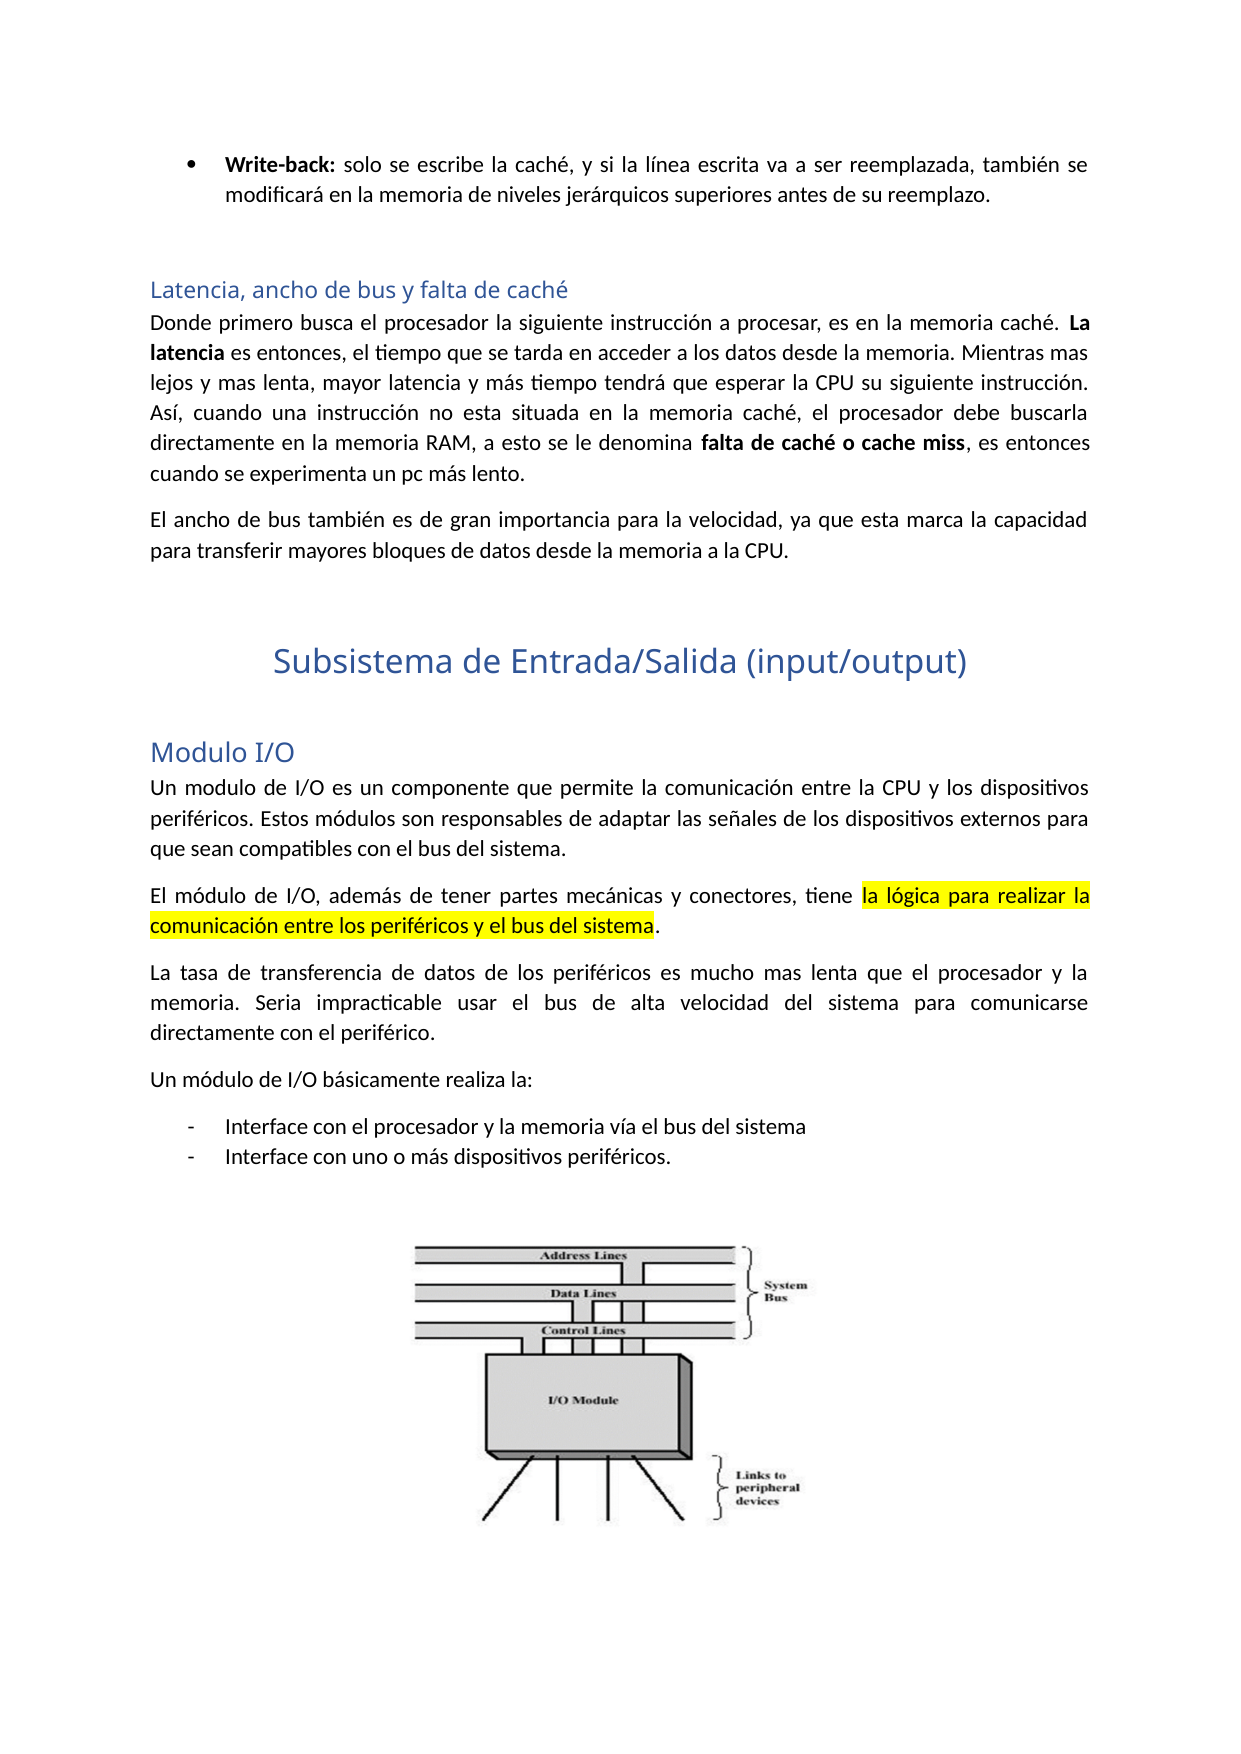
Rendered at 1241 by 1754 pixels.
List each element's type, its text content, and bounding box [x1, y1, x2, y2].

list Interface con uno o más dispositivos periféricos. [187, 1142, 1090, 1170]
text El ancho de bus también es de gran importancia para la velocidad, ya que esta marca la capacidad para transferir mayores bloques de datos desde la memoria a la CPU. [150, 506, 1090, 564]
subtitle Modulo I/O [150, 734, 1090, 771]
text La tasa de transferencia de datos de los periféricos es mucho mas lenta que el procesador y la memoria. Seria impracticable usar el bus de alta velocidad del sistema para comunicarse directamente con el periférico. [150, 958, 1090, 1046]
text Un módulo de I/O básicamente realiza la: [150, 1065, 1090, 1093]
text El módulo de I/O, además de tener partes mecánicas y conectores, tiene la lógica para realizar la comunicación entre los periféricos y el bus del sistema. [150, 881, 1090, 939]
text Donde primero busca el procesador la siguiente instrucción a procesar, es en la memoria caché. La latencia es entonces, el tiempo que se tarda en acceder a los datos desde la memoria. Mientras mas lejos y mas lenta, mayor latencia y más tiempo tendrá que esperar la CPU su siguiente instrucción. Así, cuando una instrucción no esta situada en la memoria caché, el procesador debe buscarla directamente en la memoria RAM, a esto se le denomina falta de caché o cache miss, es entonces cuando se experimenta un pc más lento. [150, 308, 1090, 487]
subtitle Latencia, ancho de bus y falta de caché [150, 274, 1090, 305]
picture [378, 1236, 862, 1534]
text Un modulo de I/O es un componente que permite la comunicación entre la CPU y los dispositivos periféricos. Estos módulos son responsables de adaptar las señales de los dispositivos externos para que sean compatibles con el bus del sistema. [150, 773, 1090, 862]
list Interface con el procesador y la memoria vía el bus del sistema [187, 1112, 1090, 1140]
subtitle Subsistema de Entrada/Salida (input/output) [150, 638, 1090, 683]
list Write-back: solo se escribe la caché, y si la línea escrita va a ser reemplazada, también se modificará en la memoria de niveles jerárquicos superiores antes de su reemplazo. [187, 150, 1090, 208]
